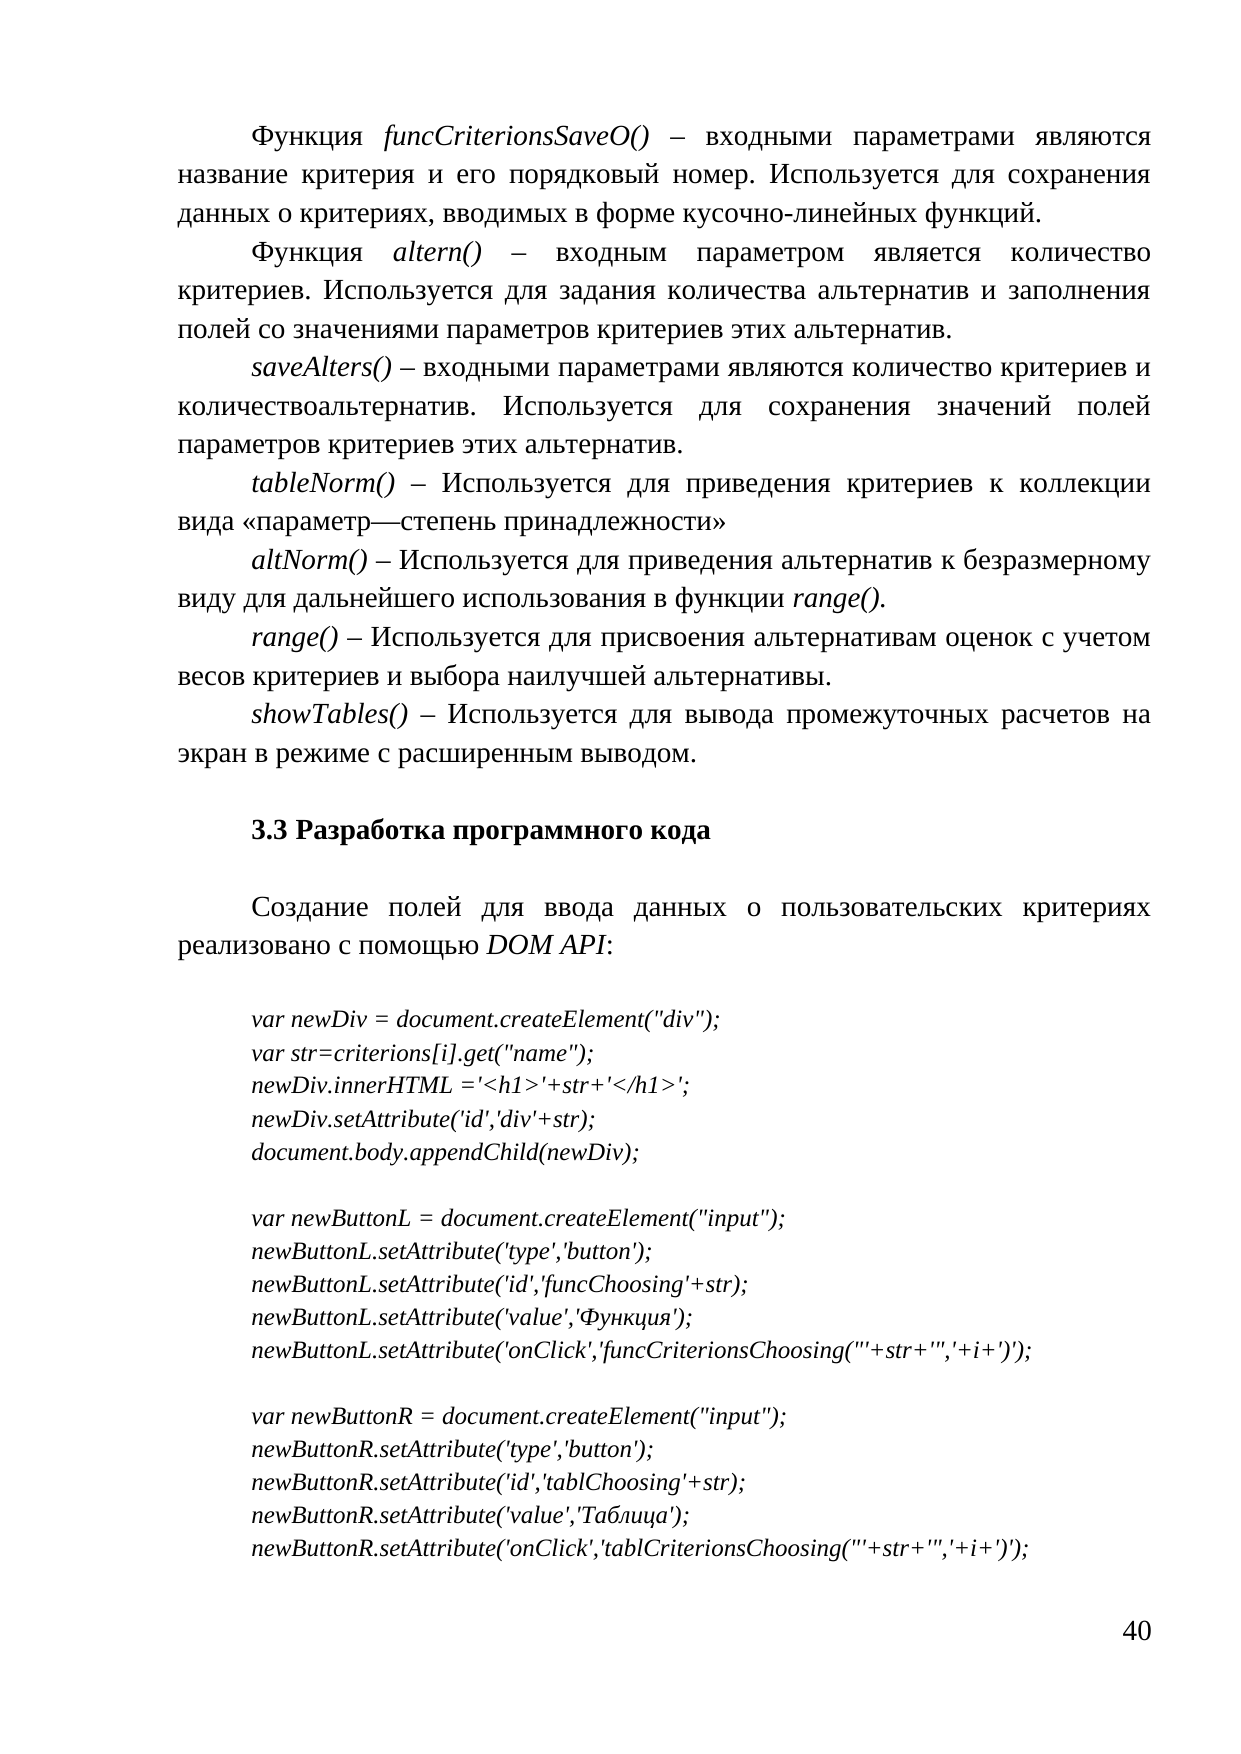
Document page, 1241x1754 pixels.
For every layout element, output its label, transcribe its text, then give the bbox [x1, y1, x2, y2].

subtitle Разработка программного кода [251, 812, 1152, 845]
text saveAlters() – входными параметрами являются количество критериев и количествоальтернатив. Используется для сохранения значений полей параметров критериев этих альтернатив. [177, 349, 1152, 460]
text newButtonR.setAttribute('onClick','tablСriterionsChoosing("'+str+'",'+i+')'); [177, 1533, 1152, 1562]
text showTables() – Используется для вывода промежуточных расчетов на экран в режиме с расширенным выводом. [177, 696, 1152, 768]
text newDiv.setAttribute('id','div'+str); [177, 1104, 1152, 1132]
text newButtonL.setAttribute('value','Функция'); [177, 1302, 1152, 1331]
text newButtonL.setAttribute('type','button'); [177, 1236, 1152, 1264]
text newDiv.innerHTML ='<h1>'+str+'</h1>'; [177, 1071, 1152, 1099]
text tableNorm() – Используется для приведения критериев к коллекции вида «параметр—степень принадлежности» [177, 465, 1152, 537]
text newButtonL.setAttribute('onClick','funcСriterionsChoosing("'+str+'",'+i+')'); [251, 1335, 1152, 1363]
text document.body.appendChild(newDiv); [177, 1137, 1152, 1165]
text var str=criterions[i].get("name"); [177, 1038, 1152, 1066]
text Функция altern() – входным параметром является количество критериев. Используется для задания количества альтернатив и заполнения полей со значениями параметров критериев этих альтернатив. [177, 234, 1152, 344]
text range() – Используется для присвоения альтернативам оценок с учетом весов критериев и выбора наилучшей альтернативы. [177, 619, 1152, 691]
text Функция funcСriterionsSaveO() – входными параметрами являются название критерия и его порядковый номер. Используется для сохранения данных о критериях, вводимых в форме кусочно-линейных функций. [177, 118, 1152, 229]
text newButtonR.setAttribute('type','button'); [177, 1434, 1152, 1463]
text Создание полей для ввода данных о пользовательских критериях реализовано с помощью DOM API: [177, 889, 1152, 961]
text var newButtonR = document.createElement("input"); [177, 1401, 1152, 1429]
text newButtonL.setAttribute('id','funcChoosing'+str); [177, 1269, 1152, 1297]
text var newDiv = document.createElement("div"); [177, 1004, 1152, 1033]
text altNorm() – Используется для приведения альтернатив к безразмерному виду для дальнейшего использования в функции range(). [177, 542, 1152, 614]
text newButtonR.setAttribute('id','tablChoosing'+str); [177, 1467, 1152, 1496]
text newButtonR.setAttribute('value','Таблица'); [177, 1500, 1152, 1529]
text var newButtonL = document.createElement("input"); [177, 1203, 1152, 1231]
